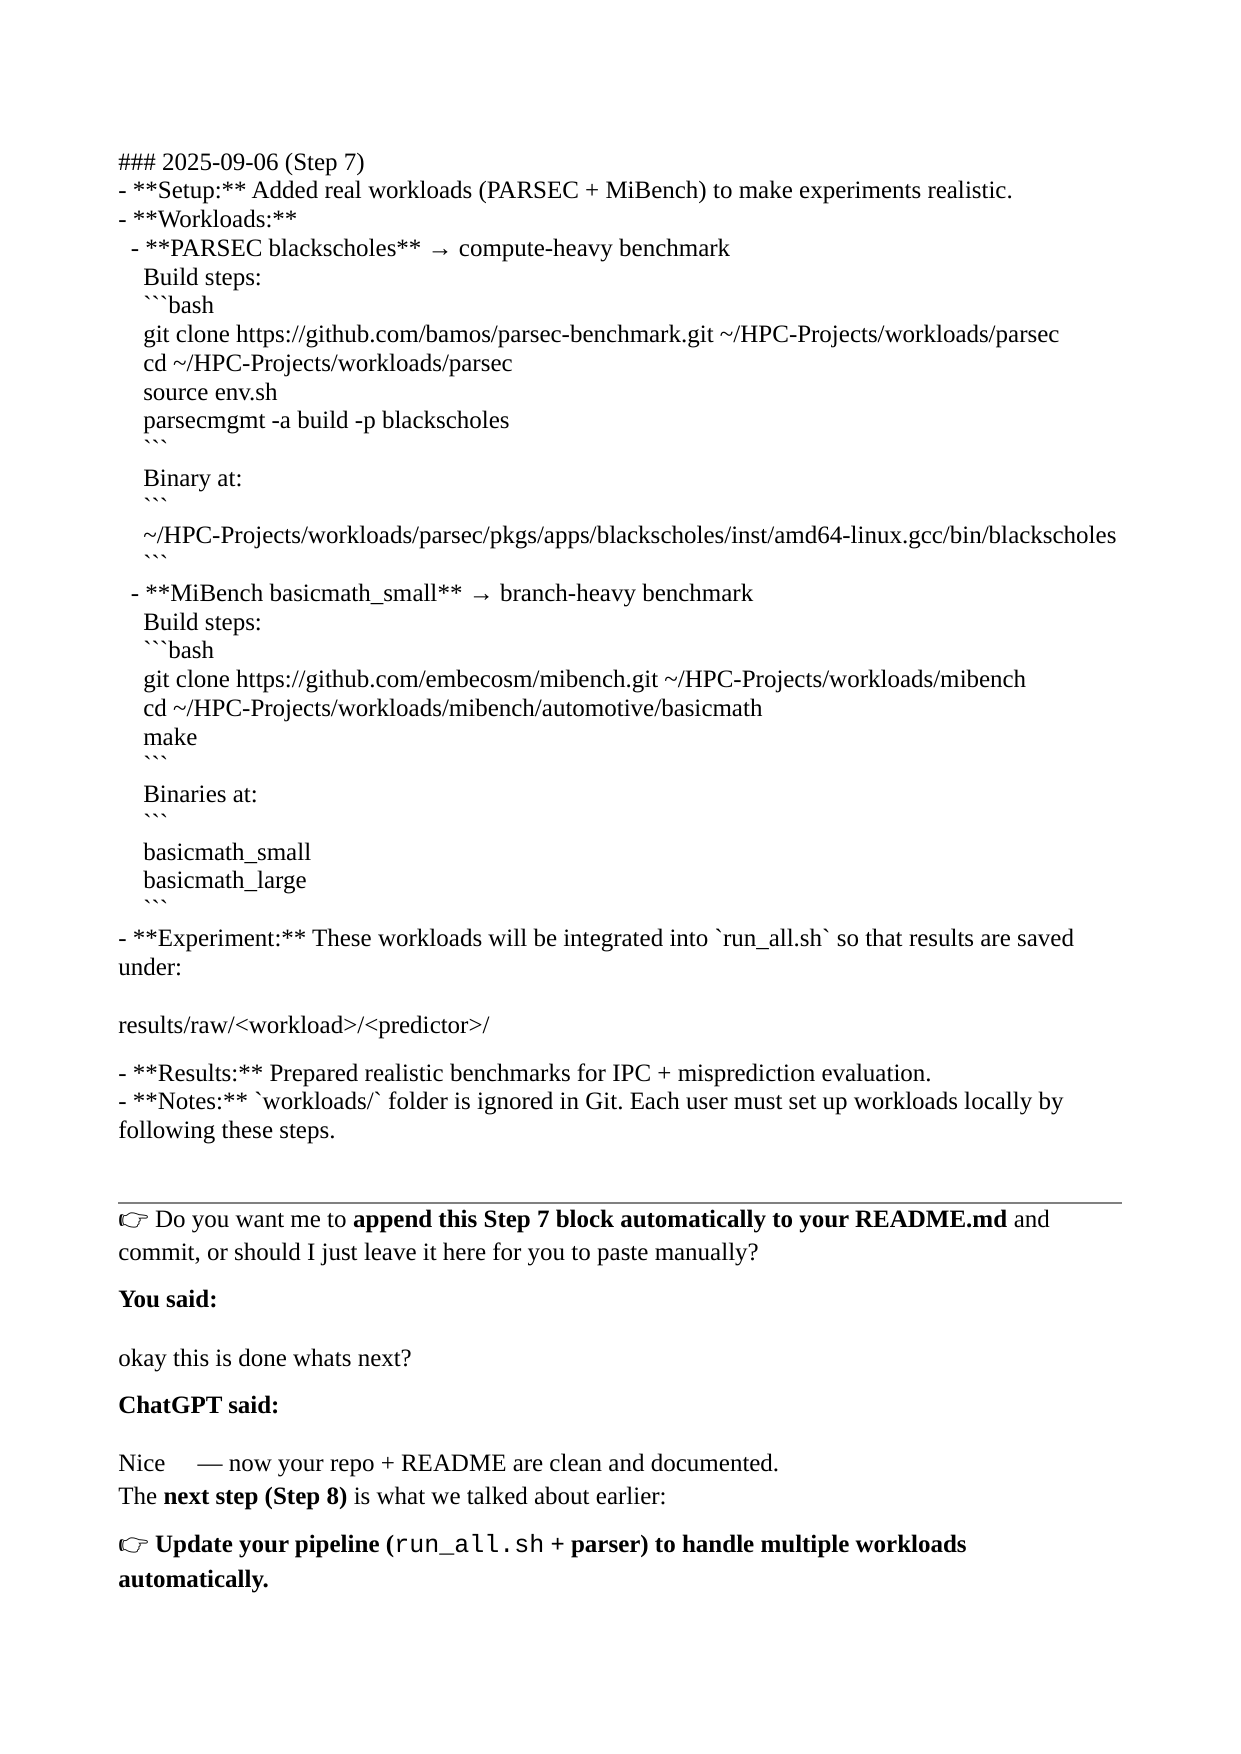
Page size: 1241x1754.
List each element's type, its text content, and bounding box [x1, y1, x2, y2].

subtitle You said: [118, 1284, 1122, 1313]
text - **PARSEC blackscholes** → compute-heavy benchmark [118, 233, 1122, 262]
text - **MiBench basicmath_small** → branch-heavy benchmark [118, 578, 1122, 607]
text - **Results:** Prepared realistic benchmarks for IPC + misprediction evaluation. [118, 1058, 1122, 1086]
text cd ~/HPC-Projects/workloads/parsec [118, 348, 1122, 377]
text ``` [118, 434, 1122, 463]
text - **Notes:** `workloads/` folder is ignored in Git. Each user must set up workloads locally by following these steps. [118, 1086, 1122, 1144]
text ### 2025-09-06 (Step 7) [118, 147, 1122, 176]
text parsecmgmt -a build -p blackscholes [118, 406, 1122, 434]
text Binaries at: [118, 779, 1122, 808]
text basicmath_large [118, 866, 1122, 894]
text Build steps: [118, 607, 1122, 636]
text - **Setup:** Added real workloads (PARSEC + MiBench) to make experiments realistic. [118, 176, 1122, 204]
text source env.sh [118, 377, 1122, 406]
text ``` [118, 894, 1122, 923]
text ``` [118, 808, 1122, 837]
text Build steps: [118, 262, 1122, 291]
text 👉 Update your pipeline (run_all.sh + parser) to handle multiple workloads automatically. [118, 1529, 1122, 1593]
text ```bash [118, 291, 1122, 319]
text ~/HPC-Projects/workloads/parsec/pkgs/apps/blackscholes/inst/amd64-linux.gcc/bin/blackscholes [118, 521, 1122, 549]
text git clone https://github.com/bamos/parsec-benchmark.git ~/HPC-Projects/workloads/parsec [118, 319, 1122, 348]
text cd ~/HPC-Projects/workloads/mibench/automotive/basicmath [118, 693, 1122, 722]
text make [118, 722, 1122, 751]
subtitle ChatGPT said: [118, 1390, 1122, 1419]
text ``` [118, 549, 1122, 578]
text Binary at: [118, 463, 1122, 492]
text - **Experiment:** These workloads will be integrated into `run_all.sh` so that results are saved under: [118, 923, 1122, 981]
text ``` [118, 751, 1122, 779]
text git clone https://github.com/embecosm/mibench.git ~/HPC-Projects/workloads/mibench [118, 664, 1122, 693]
text Nice 🚀 — now your repo + README are clean and documented. The next step (Step 8) is what we talked about earlier: [118, 1448, 1122, 1510]
text - **Workloads:** [118, 204, 1122, 233]
text okay this is done whats next? [118, 1343, 1122, 1371]
text basicmath_small [118, 837, 1122, 866]
text ``` [118, 492, 1122, 521]
text 👉 Do you want me to append this Step 7 block automatically to your README.md and commit, or should I just leave it here for you to paste manually? [118, 1204, 1122, 1266]
text ```bash [118, 636, 1122, 664]
text results/raw/<workload>/<predictor>/ [118, 1010, 1122, 1039]
